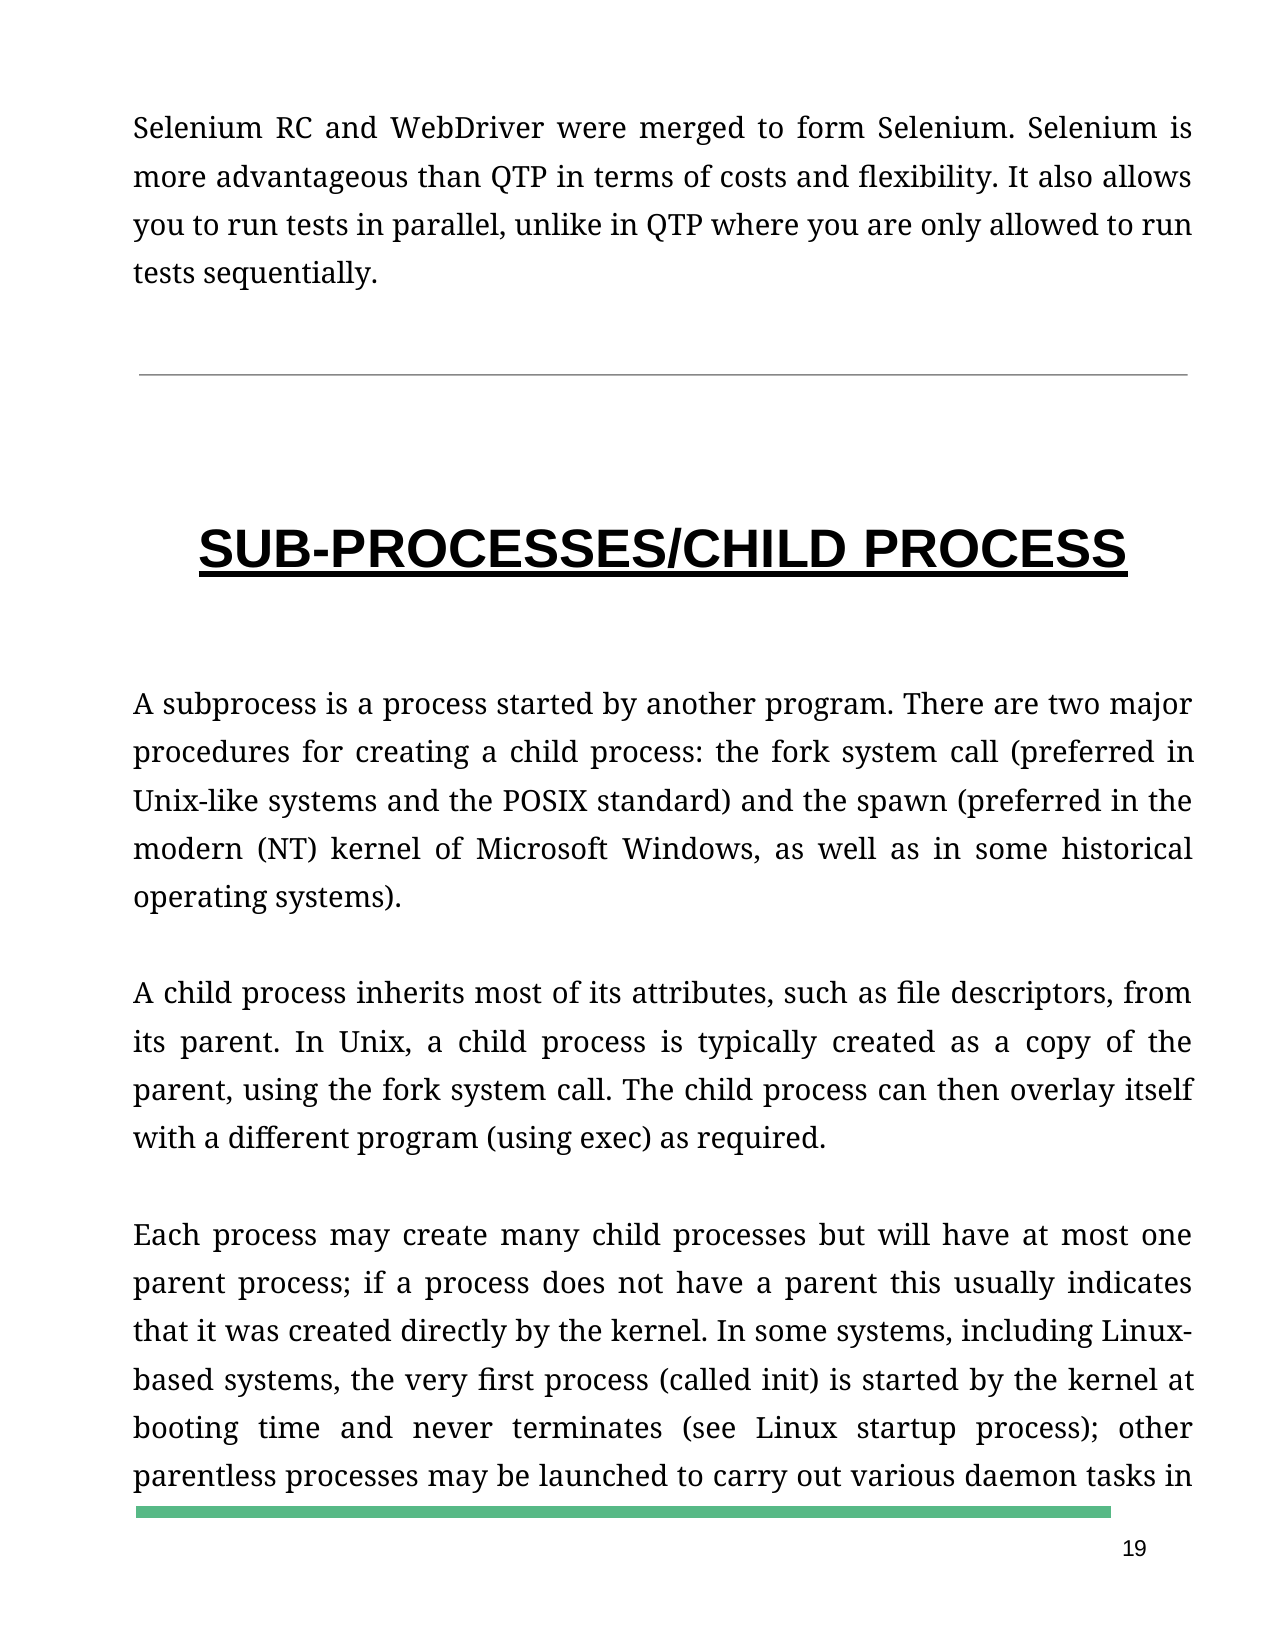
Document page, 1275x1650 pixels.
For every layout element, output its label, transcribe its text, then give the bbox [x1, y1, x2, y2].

picture [136, 1506, 1111, 1518]
text A child process inherits most of its attributes, such as file descriptors, from its parent. In Unix, a child process is typically created as a copy of the parent, using the fork system call. The child process can then overlay itself with a different program (using exec) as required. [133, 973, 1194, 1157]
subtitle SUB-PROCESSES/CHILD PROCESS [198, 517, 1206, 579]
text Selenium RC and WebDriver were merged to form Selenium. Selenium is more advantageous than QTP in terms of costs and flexibility. It also allows you to run tests in parallel, unlike in QTP where you are only allowed to run tests sequentially. [133, 108, 1194, 292]
text A subprocess is a process started by another program. There are two major procedures for creating a child process: the fork system call (preferred in Unix-like systems and the POSIX standard) and the spawn (preferred in the modern (NT) kernel of Microsoft Windows, as well as in some historical operating systems). [133, 683, 1194, 916]
